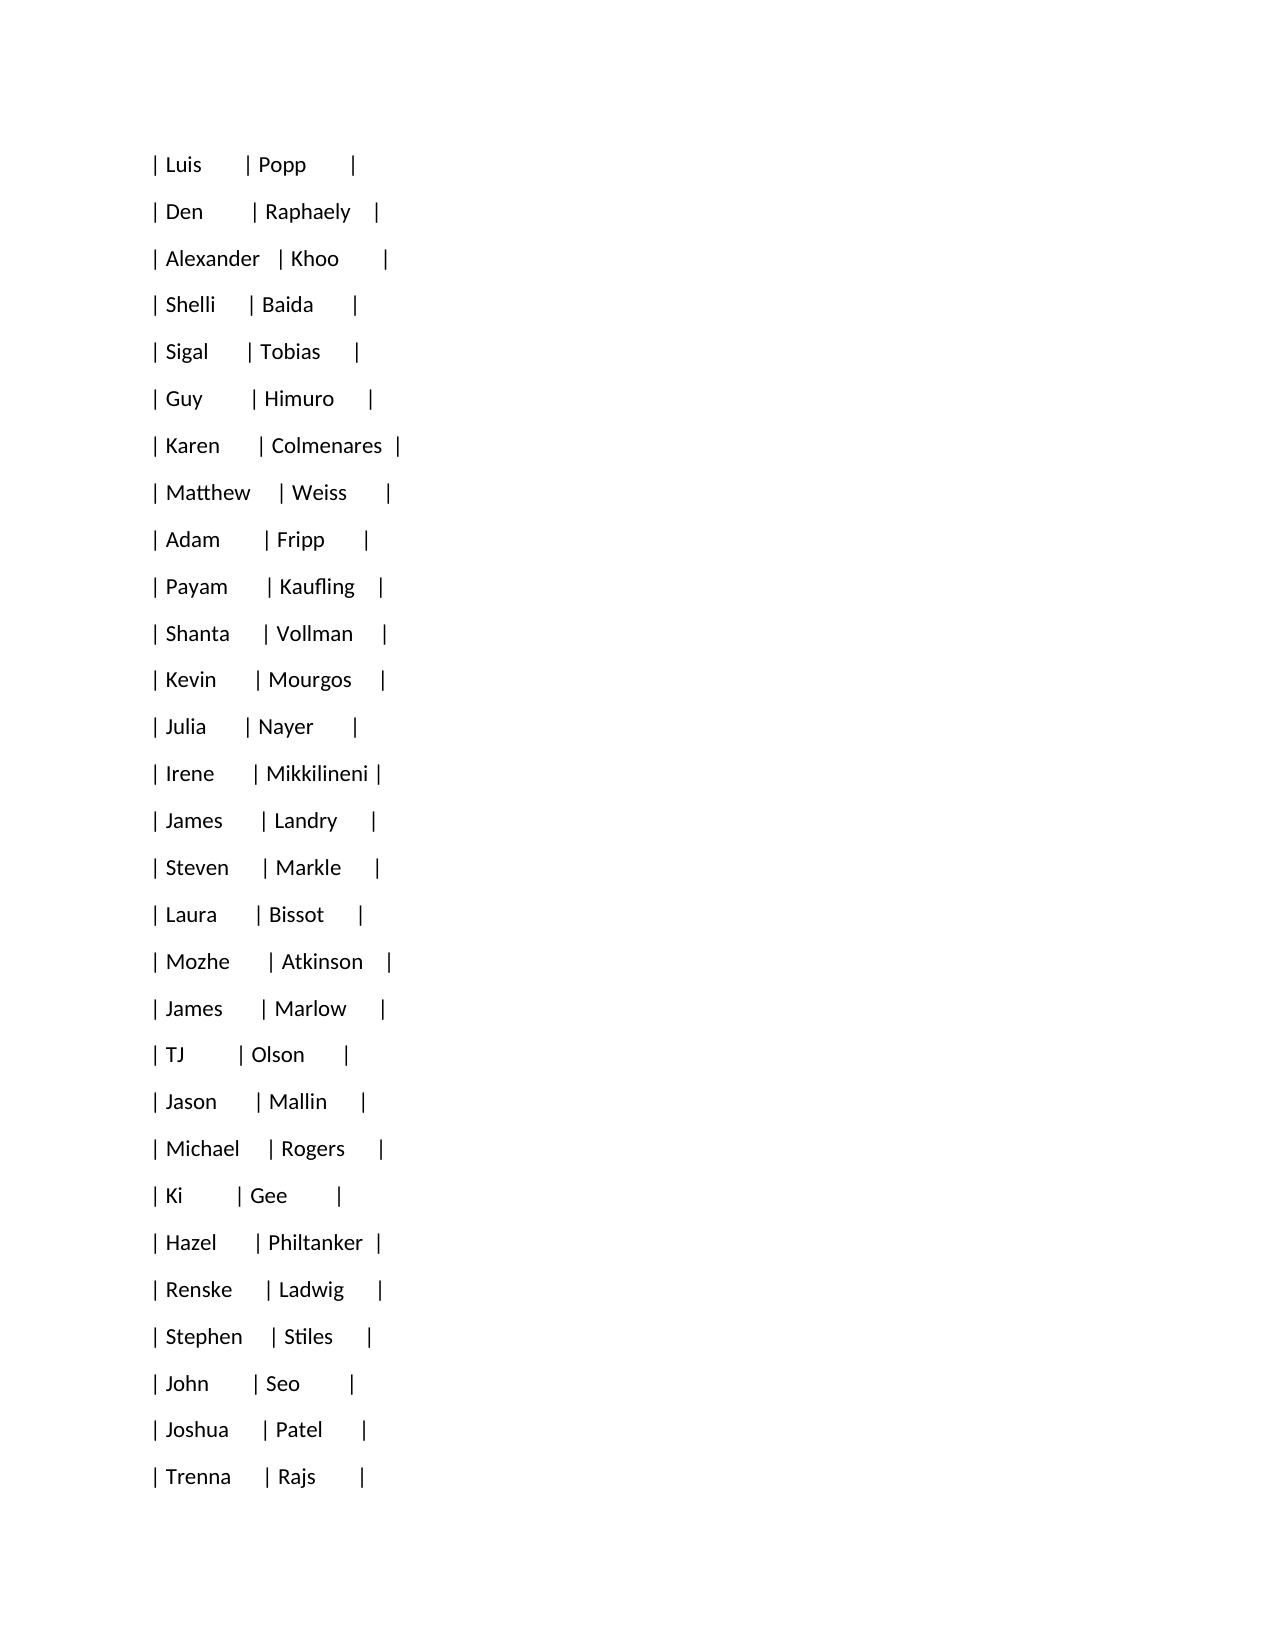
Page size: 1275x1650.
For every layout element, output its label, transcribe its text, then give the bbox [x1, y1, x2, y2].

text | Den | Raphaely | [150, 197, 1125, 225]
text | Trenna | Rajs | [150, 1462, 1125, 1491]
text | Luis | Popp | [150, 150, 1125, 178]
text | TJ | Olson | [150, 1041, 1125, 1069]
text | Joshua | Patel | [150, 1416, 1125, 1444]
text | Steven | Markle | [150, 853, 1125, 881]
text | Shanta | Vollman | [150, 619, 1125, 647]
text | Laura | Bissot | [150, 900, 1125, 928]
text | Kevin | Mourgos | [150, 666, 1125, 694]
text | Jason | Mallin | [150, 1087, 1125, 1116]
text | Karen | Colmenares | [150, 431, 1125, 459]
text | Stephen | Stiles | [150, 1322, 1125, 1350]
text | Irene | Mikkilineni | [150, 759, 1125, 787]
text | Sigal | Tobias | [150, 337, 1125, 366]
text | Ki | Gee | [150, 1181, 1125, 1209]
text | Michael | Rogers | [150, 1134, 1125, 1162]
text | Mozhe | Atkinson | [150, 947, 1125, 975]
text | Julia | Nayer | [150, 712, 1125, 741]
text | Adam | Fripp | [150, 525, 1125, 553]
text | Shelli | Baida | [150, 291, 1125, 319]
text | James | Landry | [150, 806, 1125, 834]
text | Matthew | Weiss | [150, 478, 1125, 506]
text | Renske | Ladwig | [150, 1275, 1125, 1303]
text | James | Marlow | [150, 994, 1125, 1022]
text | Hazel | Philtanker | [150, 1228, 1125, 1256]
text | Payam | Kaufling | [150, 572, 1125, 600]
text | Alexander | Khoo | [150, 244, 1125, 272]
text | John | Seo | [150, 1369, 1125, 1397]
text | Guy | Himuro | [150, 384, 1125, 412]
